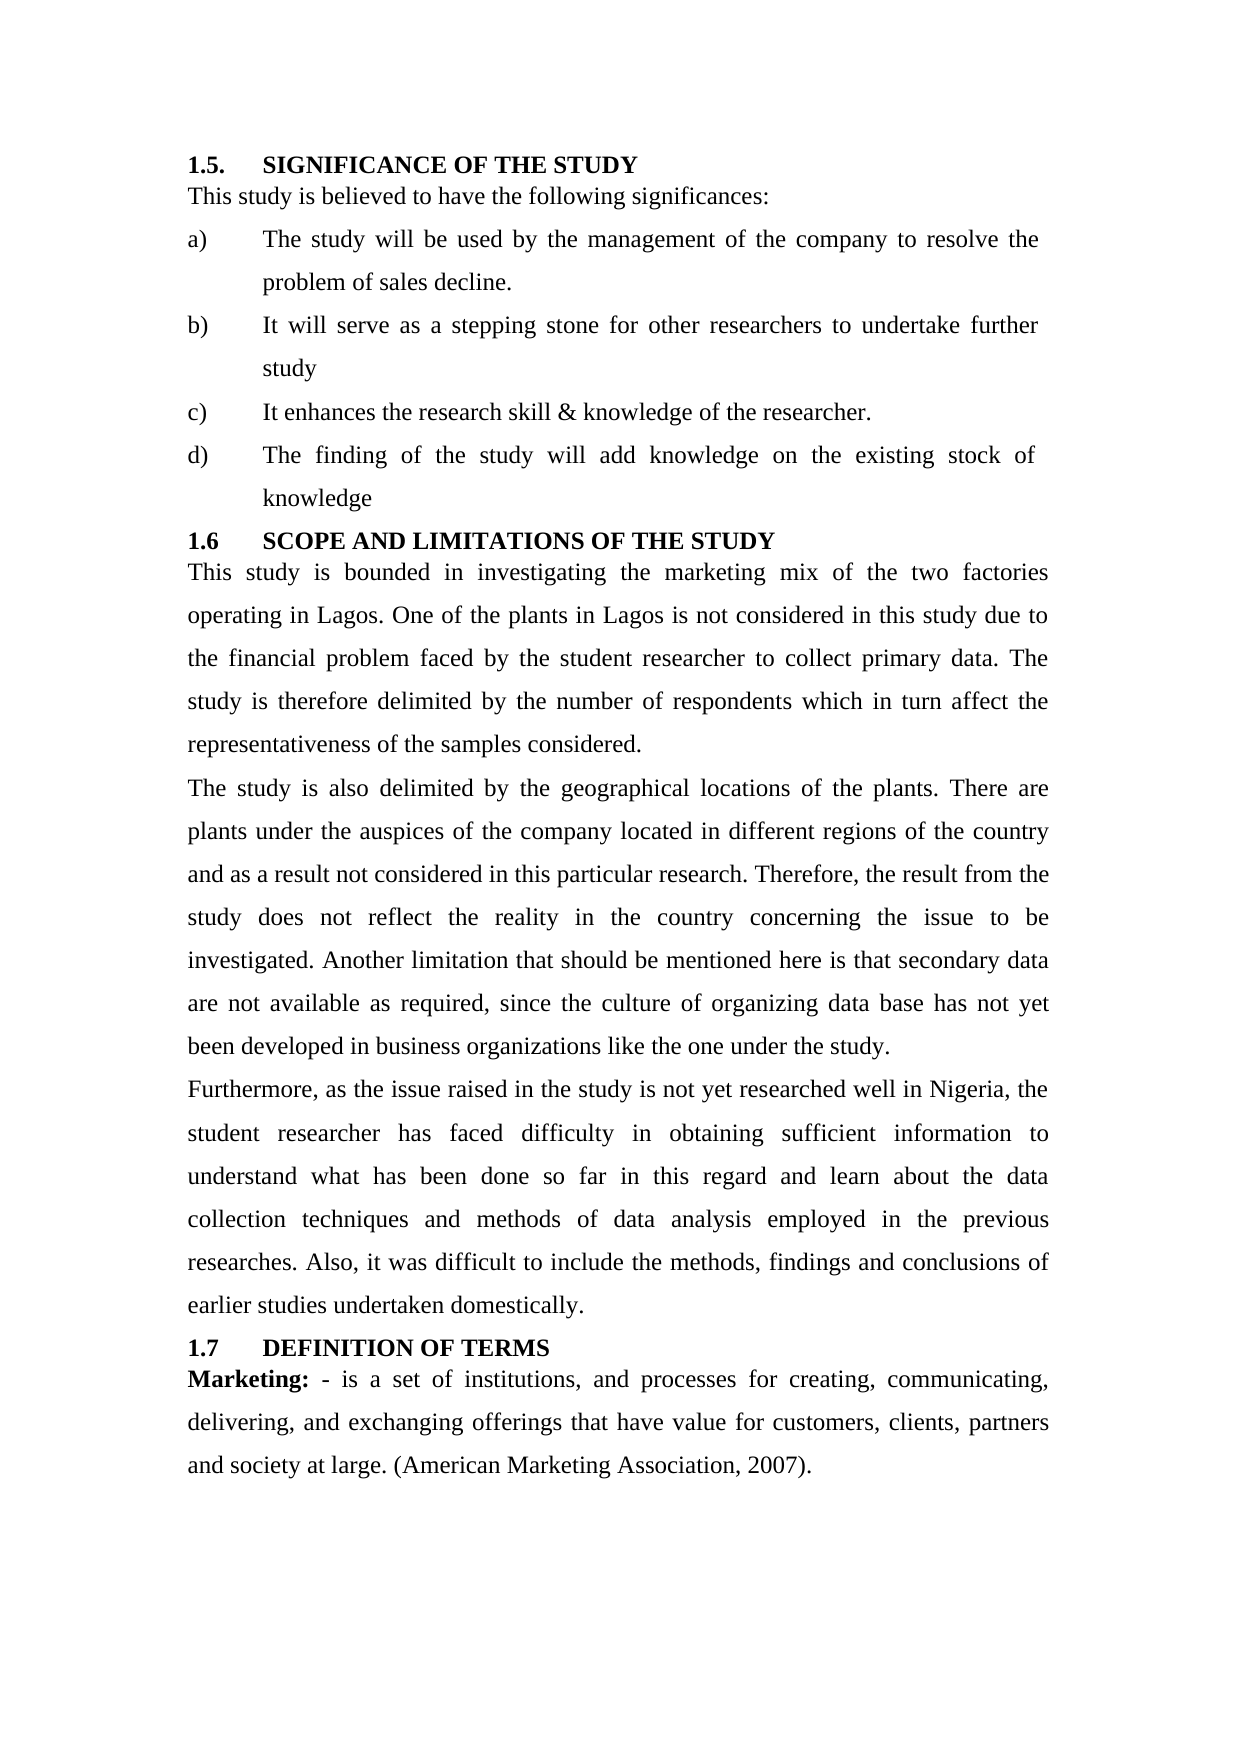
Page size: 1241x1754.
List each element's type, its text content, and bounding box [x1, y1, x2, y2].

subtitle 1.5. SIGNIFICANCE OF THE STUDY [187, 150, 1053, 179]
subtitle 1.6 SCOPE AND LIMITATIONS OF THE STUDY [187, 526, 1053, 555]
list It will serve as a stepping stone for other researchers to undertake further study [187, 310, 1050, 382]
text This study is believed to have the following significances: [187, 181, 1050, 210]
list The study will be used by the management of the company to resolve the problem of sales decline. [187, 224, 1050, 296]
subtitle 1.7 DEFINITION OF TERMS [187, 1333, 1053, 1362]
list The finding of the study will add knowledge on the existing stock of knowledge [187, 440, 1050, 512]
text Furthermore, as the issue raised in the study is not yet researched well in Nigeria, the student researcher has faced difficulty in obtaining sufficient information to understand what has been done so far in this regard and learn about the data collection techniques and methods of data analysis employed in the previous researches. Also, it was difficult to include the methods, findings and conclusions of earlier studies undertaken domestically. [187, 1074, 1050, 1319]
text This study is bounded in investigating the marketing mix of the two factories operating in Lagos. One of the plants in Lagos is not considered in this study due to the financial problem faced by the student researcher to collect primary data. The study is therefore delimited by the number of respondents which in turn affect the representativeness of the samples considered. [187, 557, 1050, 758]
list It enhances the research skill & knowledge of the researcher. [187, 397, 1050, 425]
text The study is also delimited by the geographical locations of the plants. There are plants under the auspices of the company located in different regions of the country and as a result not considered in this particular research. Therefore, the result from the study does not reflect the reality in the country concerning the issue to be investigated. Another limitation that should be mentioned here is that secondary data are not available as required, since the culture of organizing data base has not yet been developed in business organizations like the one under the study. [187, 773, 1050, 1060]
text Marketing: - is a set of institutions, and processes for creating, communicating, delivering, and exchanging offerings that have value for customers, clients, partners and society at large. (American Marketing Association, 2007). [187, 1364, 1050, 1479]
